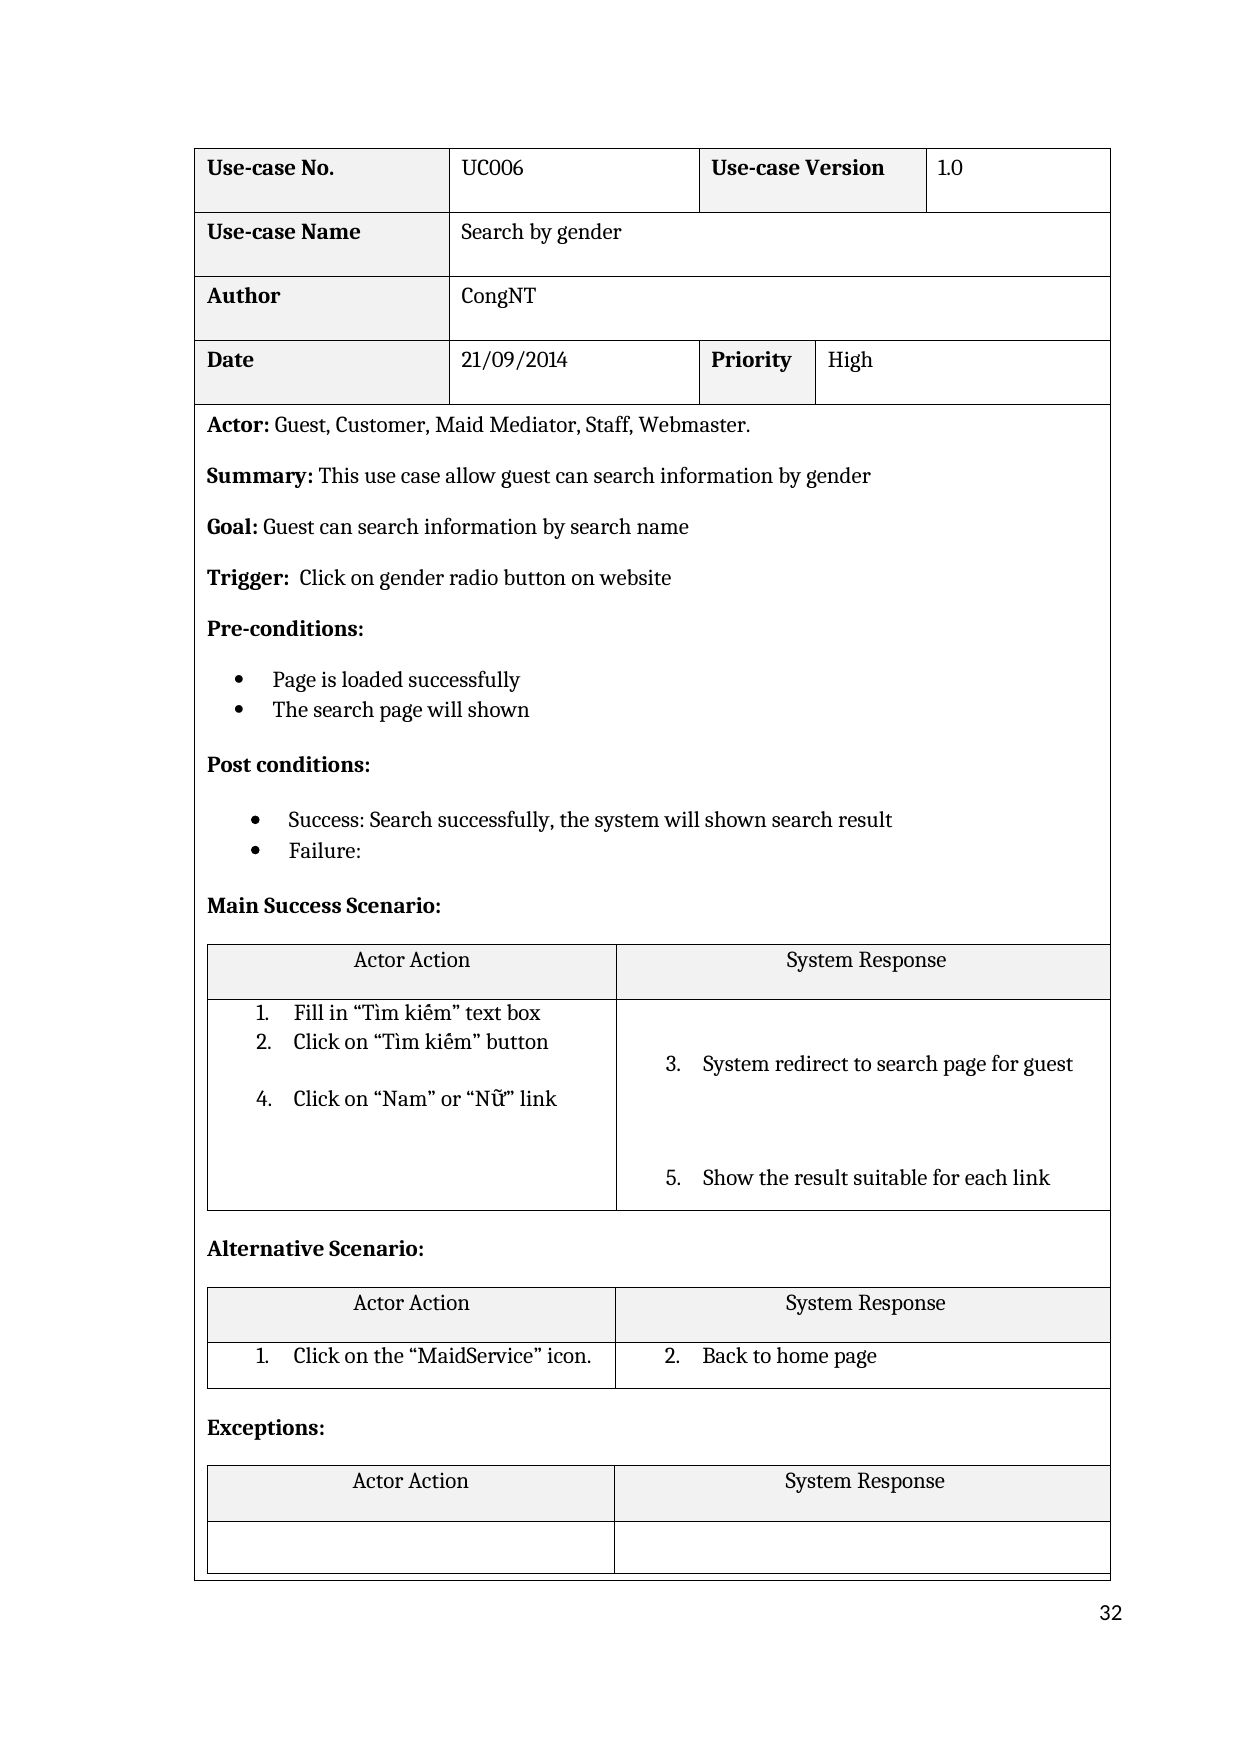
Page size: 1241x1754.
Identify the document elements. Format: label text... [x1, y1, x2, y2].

table_cell High [816, 341, 1110, 404]
table_cell Search by gender [450, 213, 1110, 276]
table_cell Use-case Version [700, 149, 926, 212]
table_cell Date [195, 341, 449, 404]
table_cell Priority [700, 341, 815, 404]
table_cell Author [195, 277, 449, 340]
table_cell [195, 405, 1110, 1580]
table_cell UC006 [450, 149, 699, 212]
table_cell 1.0 [927, 149, 1110, 212]
table_cell Use-case Name [195, 213, 449, 276]
table_cell 21/09/2014 [450, 341, 699, 404]
table_cell Use-case No. [195, 149, 449, 212]
table_cell CongNT [450, 277, 1110, 340]
